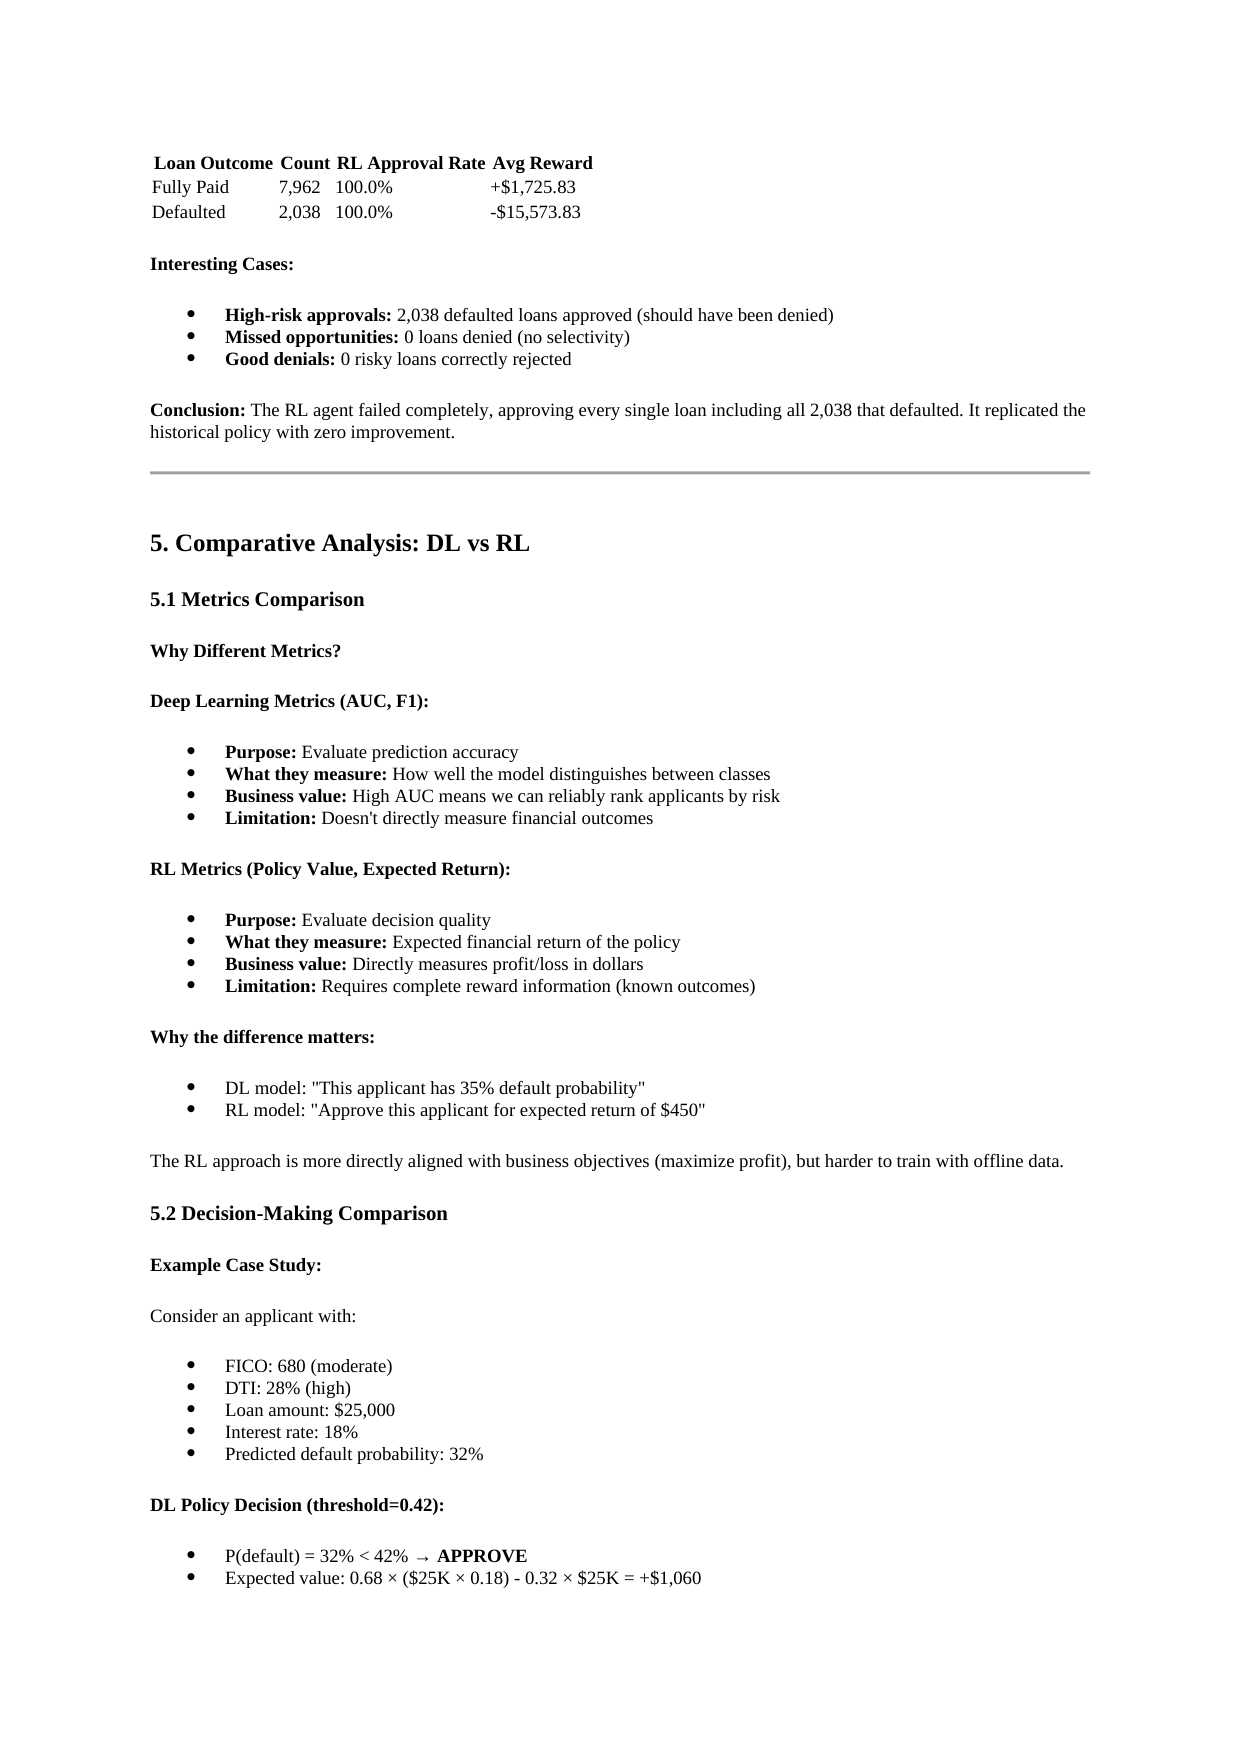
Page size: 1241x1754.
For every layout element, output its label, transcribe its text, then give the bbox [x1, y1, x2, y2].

table_cell -$15,573.83 [489, 199, 597, 224]
text Why the difference matters: [150, 1026, 1090, 1048]
text 5.2 Decision-Making Comparison [150, 1201, 1090, 1225]
table_cell Fully Paid [150, 175, 277, 199]
list RL model: "Approve this applicant for expected return of $450" [187, 1099, 1090, 1121]
table_header RL Approval Rate [334, 150, 488, 175]
list DTI: 28% (high) [187, 1377, 1090, 1399]
text Conclusion: The RL agent failed completely, approving every single loan including all 2,038 that defaulted. It replicated the historical policy with zero improvement. [150, 399, 1090, 442]
text 5. Comparative Analysis: DL vs RL [150, 528, 1090, 557]
table_header Count [277, 150, 333, 175]
text 5.1 Metrics Comparison [150, 586, 1090, 611]
table_cell 2,038 [277, 199, 333, 224]
list FICO: 680 (moderate) [187, 1355, 1090, 1377]
text Interesting Cases: [150, 253, 1090, 275]
list Limitation: Doesn't directly measure financial outcomes [187, 807, 1090, 829]
table_header Avg Reward [489, 150, 597, 175]
list P(default) = 32% < 42% → APPROVE [187, 1545, 1090, 1567]
list Purpose: Evaluate prediction accuracy [187, 741, 1090, 763]
table_cell Defaulted [150, 199, 277, 224]
list Good denials: 0 risky loans correctly rejected [187, 348, 1090, 370]
list Business value: Directly measures profit/loss in dollars [187, 953, 1090, 975]
text Consider an applicant with: [150, 1304, 1090, 1326]
list Limitation: Requires complete reward information (known outcomes) [187, 975, 1090, 997]
list Loan amount: $25,000 [187, 1399, 1090, 1421]
table_header Loan Outcome [150, 150, 277, 175]
list High-risk approvals: 2,038 defaulted loans approved (should have been denied) [187, 304, 1090, 326]
list Interest rate: 18% [187, 1421, 1090, 1443]
table_cell +$1,725.83 [489, 175, 597, 199]
list Purpose: Evaluate decision quality [187, 909, 1090, 931]
text Deep Learning Metrics (AUC, F1): [150, 690, 1090, 712]
text RL Metrics (Policy Value, Expected Return): [150, 858, 1090, 880]
list DL model: "This applicant has 35% default probability" [187, 1077, 1090, 1099]
list Predicted default probability: 32% [187, 1443, 1090, 1465]
list What they measure: Expected financial return of the policy [187, 931, 1090, 953]
text Why Different Metrics? [150, 640, 1090, 661]
list Business value: High AUC means we can reliably rank applicants by risk [187, 785, 1090, 807]
table_cell 100.0% [334, 199, 488, 224]
table_cell 100.0% [334, 175, 488, 199]
table_cell 7,962 [277, 175, 333, 199]
text DL Policy Decision (threshold=0.42): [150, 1494, 1090, 1516]
text The RL approach is more directly aligned with business objectives (maximize profit), but harder to train with offline data. [150, 1150, 1090, 1171]
text Example Case Study: [150, 1254, 1090, 1275]
list Missed opportunities: 0 loans denied (no selectivity) [187, 326, 1090, 348]
list What they measure: How well the model distinguishes between classes [187, 763, 1090, 785]
list Expected value: 0.68 × ($25K × 0.18) - 0.32 × $25K = +$1,060 [187, 1567, 1090, 1589]
